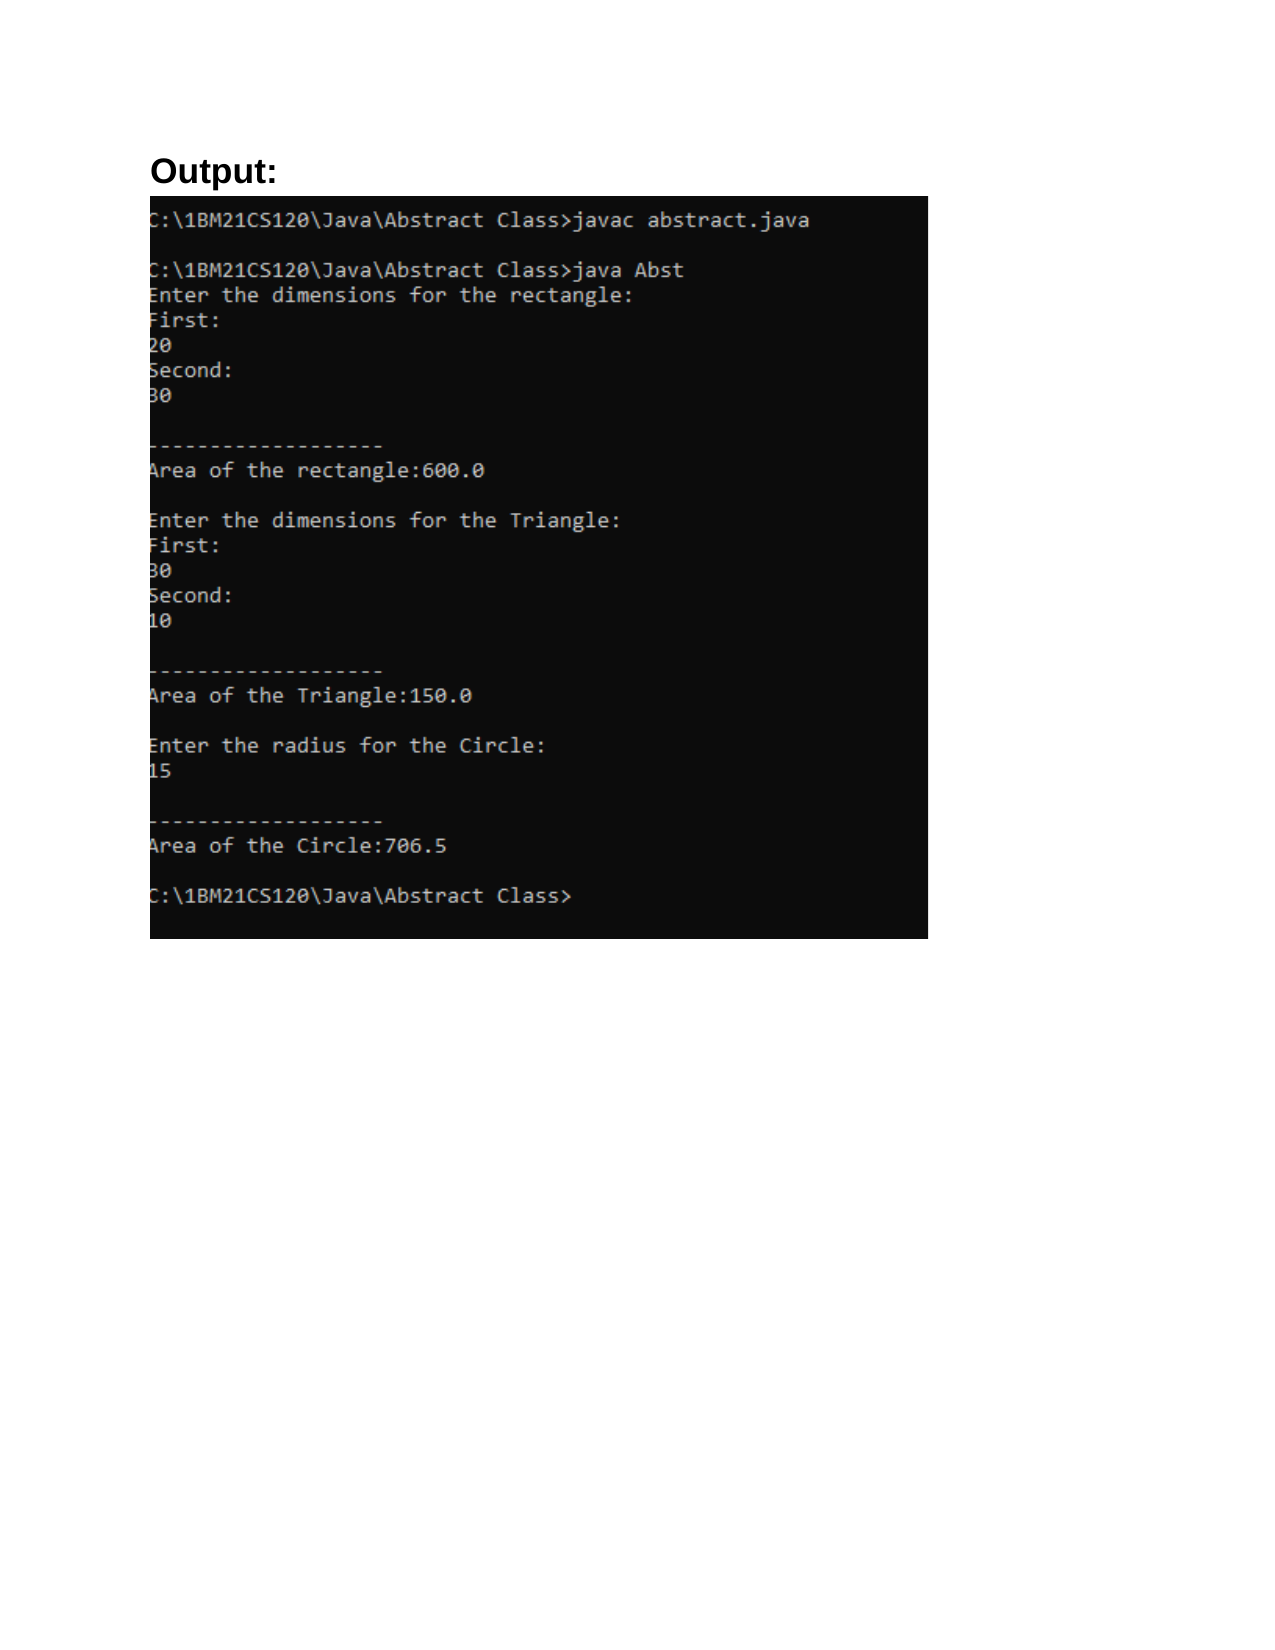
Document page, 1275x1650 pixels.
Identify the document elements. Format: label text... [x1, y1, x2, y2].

text Output: [150, 150, 1125, 191]
picture [150, 196, 929, 939]
